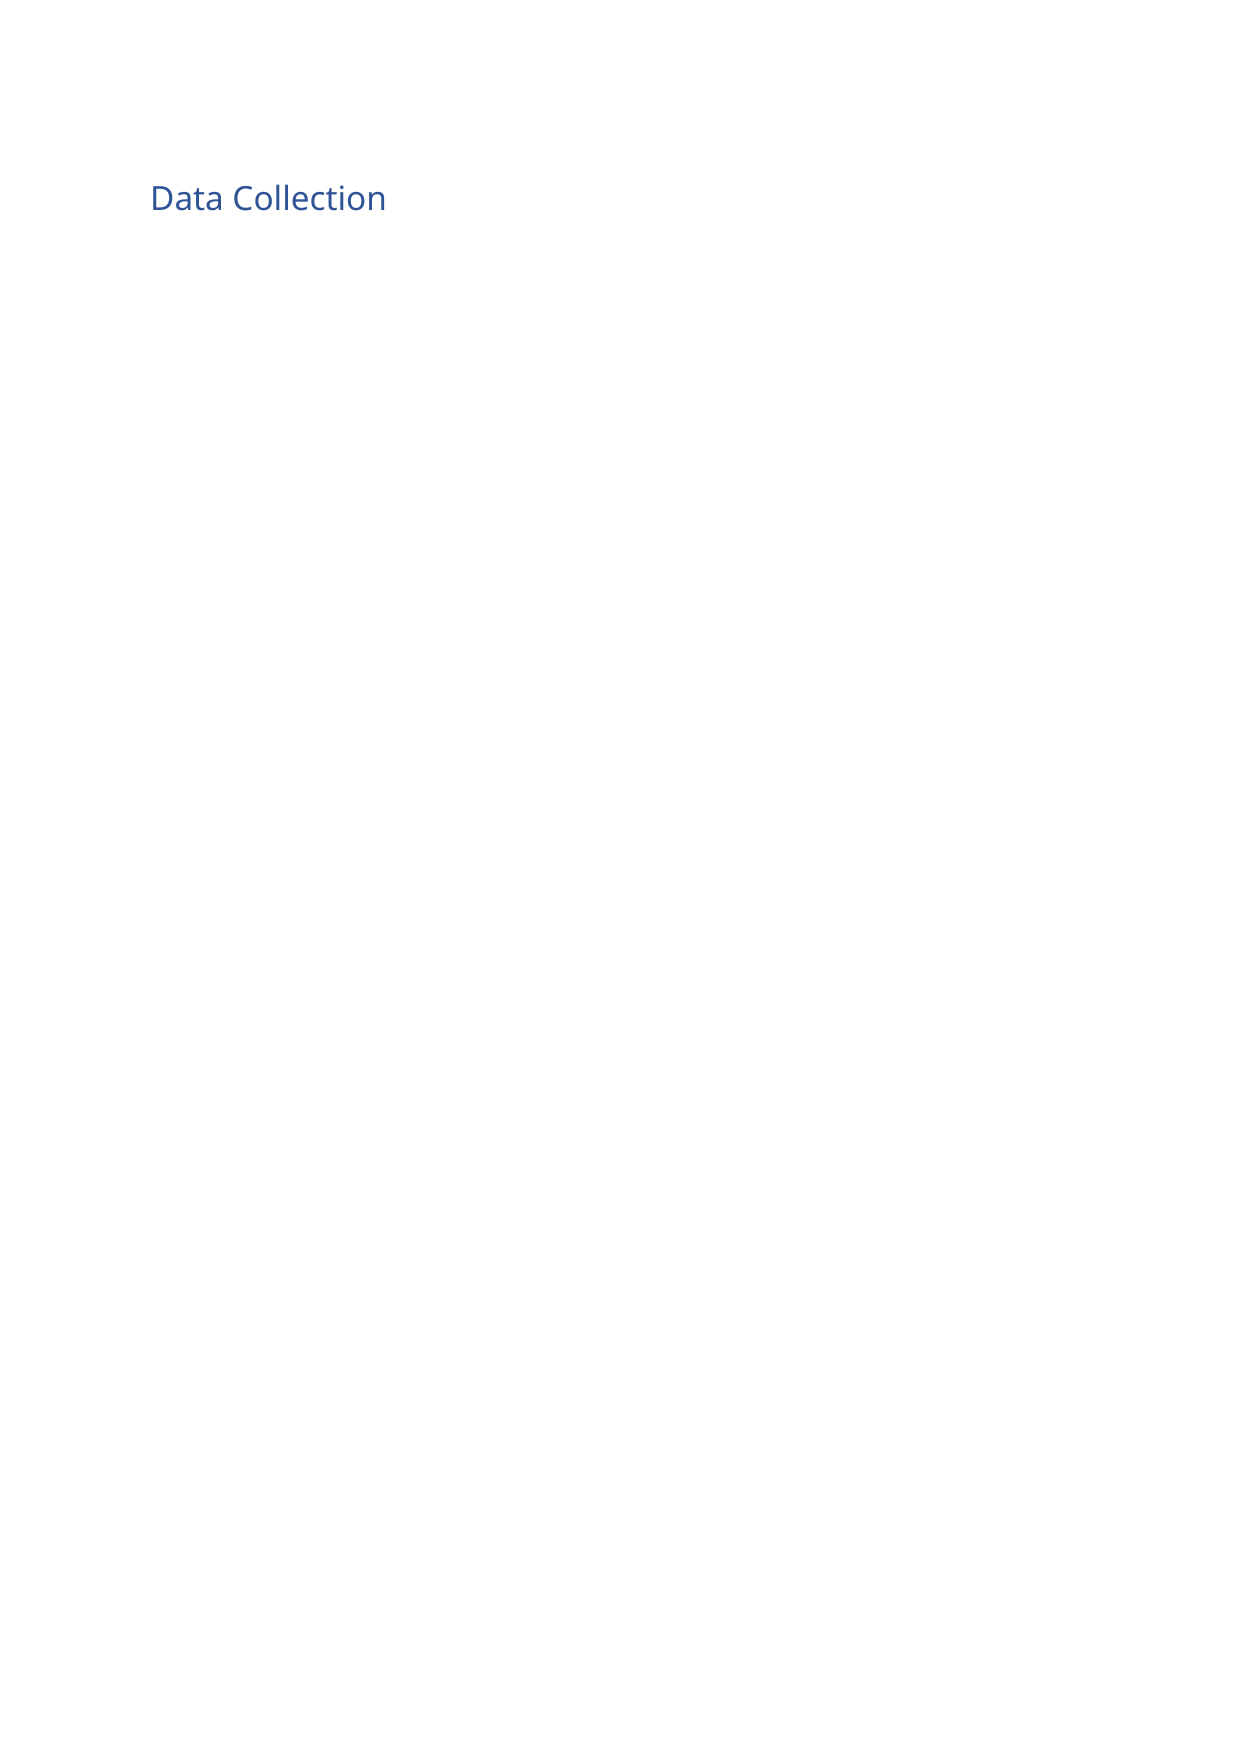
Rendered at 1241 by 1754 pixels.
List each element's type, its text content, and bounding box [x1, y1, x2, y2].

subtitle Data Collection [150, 175, 1090, 220]
